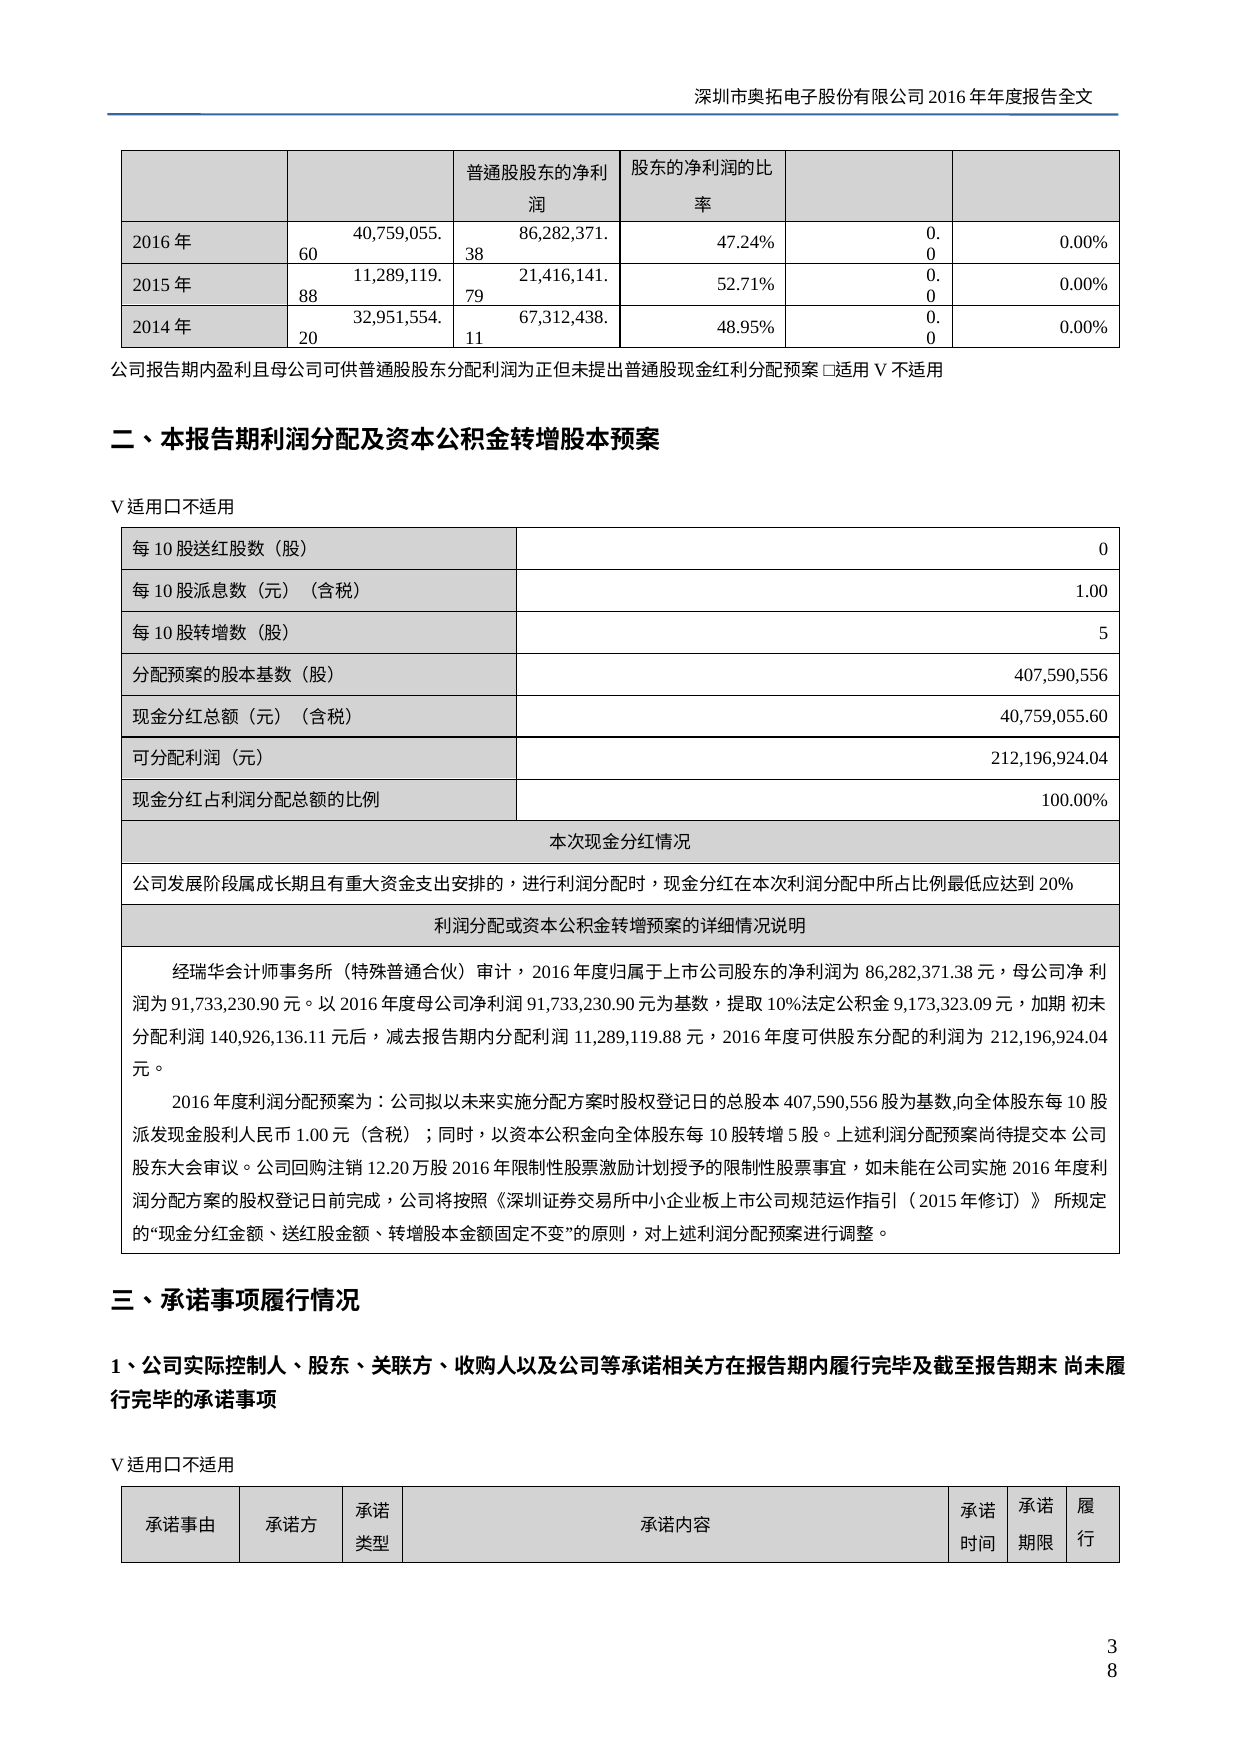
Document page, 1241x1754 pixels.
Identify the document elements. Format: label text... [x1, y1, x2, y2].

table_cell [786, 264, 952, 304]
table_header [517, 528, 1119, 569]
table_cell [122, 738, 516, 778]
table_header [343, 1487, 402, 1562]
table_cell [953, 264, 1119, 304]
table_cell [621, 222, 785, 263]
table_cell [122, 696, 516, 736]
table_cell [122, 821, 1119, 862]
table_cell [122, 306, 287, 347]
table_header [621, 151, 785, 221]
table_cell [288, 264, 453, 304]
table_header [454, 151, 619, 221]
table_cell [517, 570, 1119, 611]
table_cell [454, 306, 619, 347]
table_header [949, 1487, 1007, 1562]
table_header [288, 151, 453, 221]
text 1、公司实际控制人、股东、关联方、收购人以及公司等承诺相关方在报告期内履行完毕及截至报告期末 尚未履行完毕的承诺事项 [110, 1346, 1129, 1414]
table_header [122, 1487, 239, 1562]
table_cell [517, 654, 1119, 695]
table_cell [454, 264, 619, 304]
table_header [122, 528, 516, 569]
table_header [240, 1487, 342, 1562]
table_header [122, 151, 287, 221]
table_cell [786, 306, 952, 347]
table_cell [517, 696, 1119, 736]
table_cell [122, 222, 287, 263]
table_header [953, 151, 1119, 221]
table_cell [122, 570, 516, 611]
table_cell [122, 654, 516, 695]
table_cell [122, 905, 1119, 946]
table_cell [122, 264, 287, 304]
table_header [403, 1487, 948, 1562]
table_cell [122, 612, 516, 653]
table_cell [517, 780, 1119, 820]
text 公司报告期内盈利且母公司可供普通股股东分配利润为正但未提出普通股现金红利分配预案 □适用V不适用 [110, 348, 1129, 384]
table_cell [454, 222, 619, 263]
text 二、本报告期利润分配及资本公积金转增股本预案 [110, 422, 1129, 456]
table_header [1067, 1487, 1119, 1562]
text V适用口不适用 [110, 1452, 1129, 1477]
text 三、承诺事项履行情况 [110, 1283, 1129, 1317]
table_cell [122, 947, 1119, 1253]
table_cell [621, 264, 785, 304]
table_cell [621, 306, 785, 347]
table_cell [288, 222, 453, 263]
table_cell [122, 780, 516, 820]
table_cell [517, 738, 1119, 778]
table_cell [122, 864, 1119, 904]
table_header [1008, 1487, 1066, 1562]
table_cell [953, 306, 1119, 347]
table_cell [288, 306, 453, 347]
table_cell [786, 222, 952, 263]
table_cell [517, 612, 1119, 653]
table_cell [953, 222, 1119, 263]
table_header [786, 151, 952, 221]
text V适用口不适用 [110, 493, 1129, 519]
